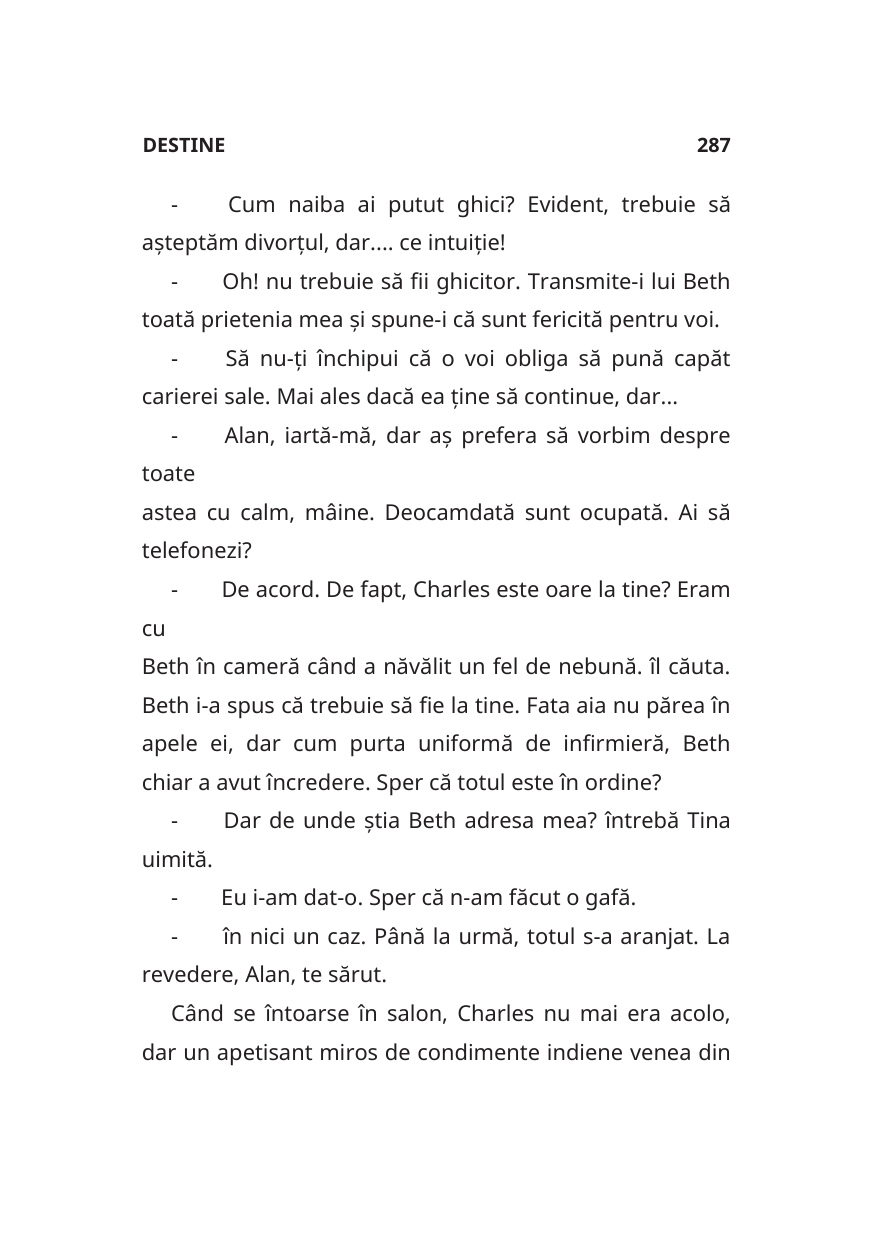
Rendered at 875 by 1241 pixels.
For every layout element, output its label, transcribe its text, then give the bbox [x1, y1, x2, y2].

list Oh! nu trebuie să fii ghicitor. Transmite-i lui Beth toată prietenia mea şi spune-i că sunt fericită pentru voi. [142, 258, 732, 335]
list în nici un caz. Până la urmă, totul s-a aranjat. La revedere, Alan, te sărut. [142, 913, 732, 991]
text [142, 991, 732, 1068]
list Eu i-am dat-o. Sper că n-am făcut o gafă. [142, 875, 734, 913]
list Dar de unde ştia Beth adresa mea? întrebă Tina uimită. [142, 798, 732, 875]
list De acord. De fapt, Charles este oare la tine? Eram cu Beth în cameră când a năvălit un fel de nebună. îl căuta. Beth i-a spus că trebuie să fie la tine. Fata aia nu părea în apele ei, dar cum purta uniformă de infirmieră, Beth chiar a avut încredere. Sper că totul este în ordine? [142, 567, 732, 798]
list Să nu-ţi închipui că o voi obliga să pună capăt carierei sale. Mai ales dacă ea ţine să continue, dar... [142, 335, 732, 412]
list Alan, iartă-mă, dar aş prefera să vorbim despre toate astea cu calm, mâine. Deocamdată sunt ocupată. Ai să telefonezi? [142, 412, 732, 567]
list Cum naiba ai putut ghici? Evident, trebuie să aşteptăm divorţul, dar.... ce intuiţie! [142, 181, 732, 258]
